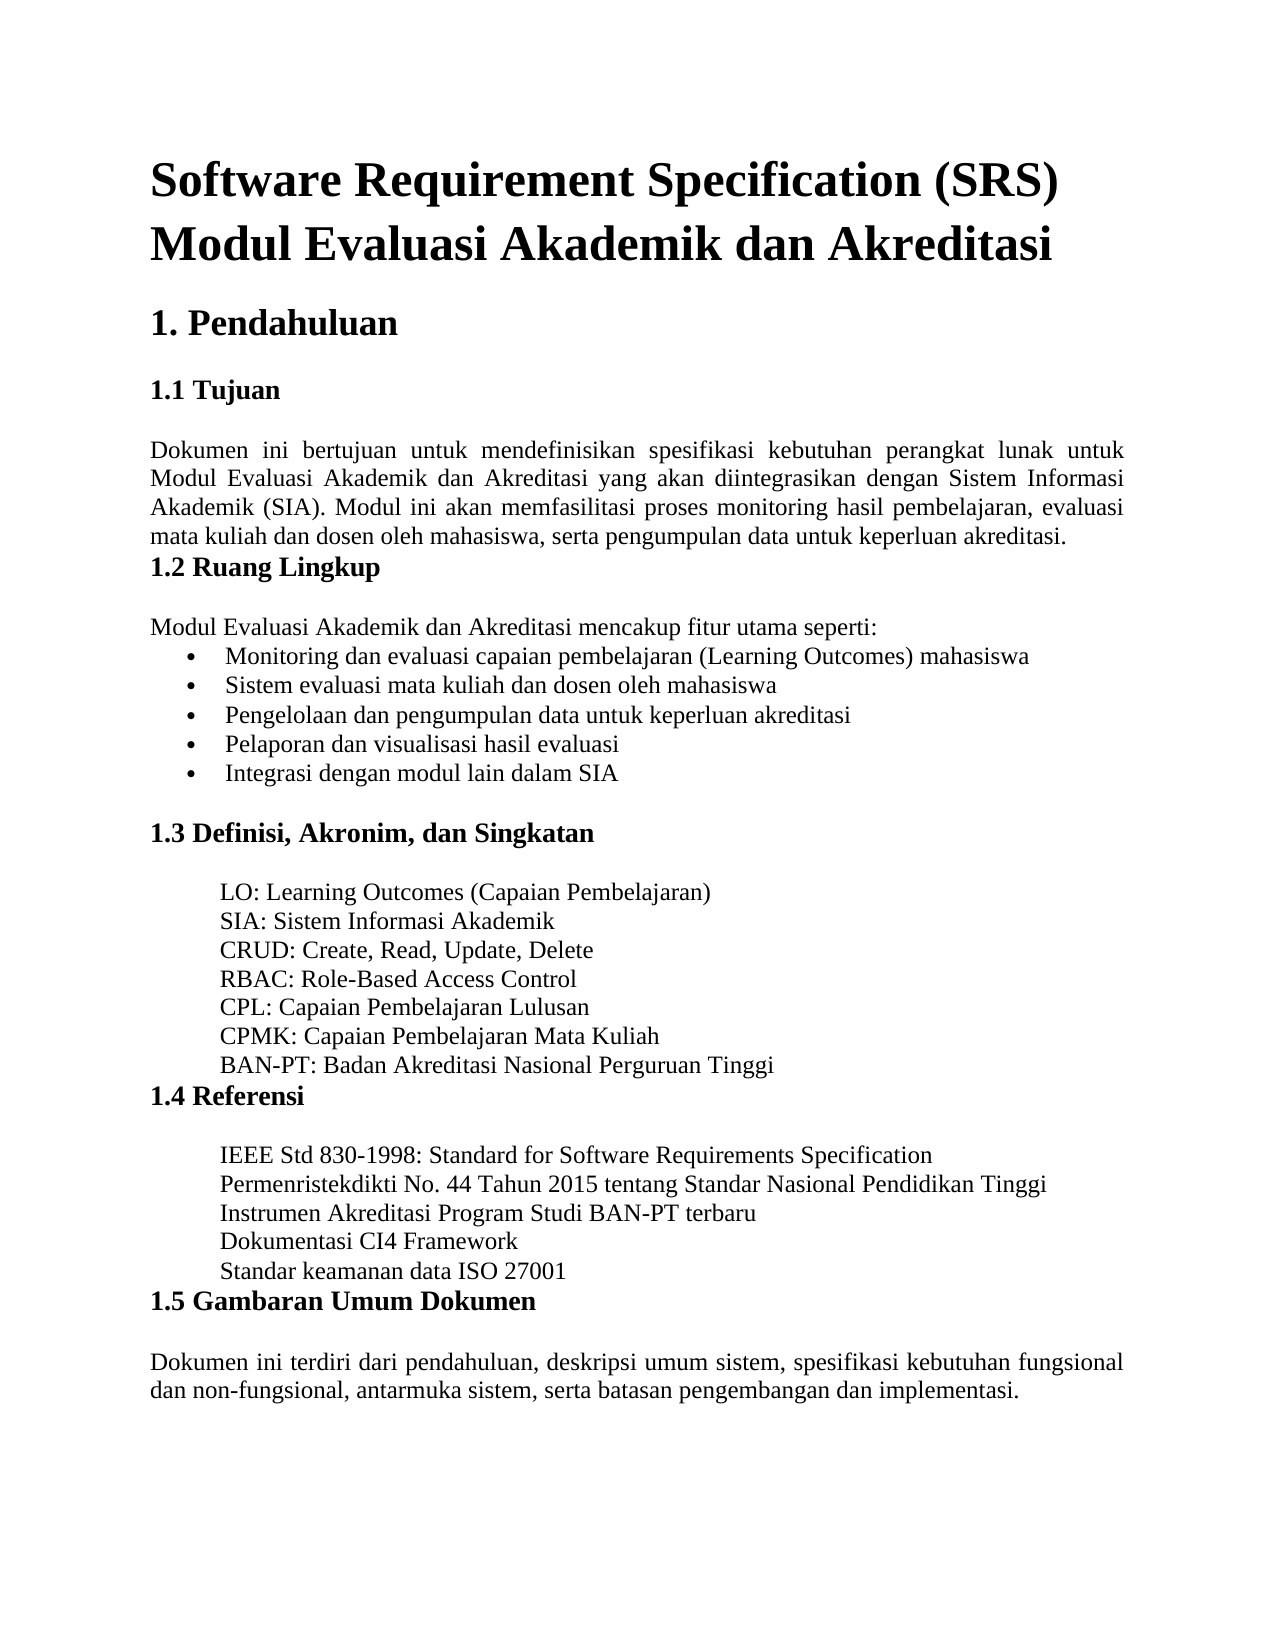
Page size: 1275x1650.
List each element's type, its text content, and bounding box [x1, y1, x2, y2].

title Modul Evaluasi Akademik dan Akreditasi [150, 214, 1125, 271]
list Pelaporan dan visualisasi hasil evaluasi [187, 729, 1125, 758]
text  Standar keamanan data ISO 27001 [188, 1256, 1125, 1284]
subtitle Tujuan [150, 373, 1125, 405]
list  IEEE Std 830-1998: Standard for Software Requirements Specification [188, 1140, 1125, 1169]
list Sistem evaluasi mata kuliah dan dosen oleh mahasiswa [187, 670, 1125, 699]
subtitle Ruang Lingkup [150, 550, 1125, 582]
list  CPMK: Capaian Pembelajaran Mata Kuliah [188, 1021, 1125, 1050]
subtitle Referensi [150, 1079, 1125, 1111]
list Integrasi dengan modul lain dalam SIA [187, 758, 1125, 787]
list  CPL: Capaian Pembelajaran Lulusan [188, 992, 1125, 1021]
text  BAN-PT: Badan Akreditasi Nasional Perguruan Tinggi [188, 1050, 1125, 1079]
title Software Requirement Specification (SRS) [150, 150, 1125, 208]
subtitle Definisi, Akronim, dan Singkatan [150, 816, 1125, 849]
text Dokumen ini bertujuan untuk mendefinisikan spesifikasi kebutuhan perangkat lunak untuk Modul Evaluasi Akademik dan Akreditasi yang akan diintegrasikan dengan Sistem Informasi Akademik (SIA). Modul ini akan memfasilitasi proses monitoring hasil pembelajaran, evaluasi mata kuliah dan dosen oleh mahasiswa, serta pengumpulan data untuk keperluan akreditasi. [150, 435, 1125, 550]
list Pengelolaan dan pengumpulan data untuk keperluan akreditasi [187, 700, 1125, 728]
subtitle Gambaran Umum Dokumen [150, 1284, 1125, 1317]
list  Permenristekdikti No. 44 Tahun 2015 tentang Standar Nasional Pendidikan Tinggi [188, 1169, 1125, 1198]
list Monitoring dan evaluasi capaian pembelajaran (Learning Outcomes) mahasiswa [187, 641, 1125, 670]
text Dokumen ini terdiri dari pendahuluan, deskripsi umum sistem, spesifikasi kebutuhan fungsional dan non-fungsional, antarmuka sistem, serta batasan pengembangan dan implementasi. [150, 1347, 1125, 1404]
list  LO: Learning Outcomes (Capaian Pembelajaran) [188, 877, 1125, 906]
list  Dokumentasi CI4 Framework [188, 1226, 1125, 1255]
list  CRUD: Create, Read, Update, Delete [188, 935, 1125, 964]
list  Instrumen Akreditasi Program Studi BAN-PT terbaru [188, 1198, 1125, 1226]
list  SIA: Sistem Informasi Akademik [188, 906, 1125, 935]
subtitle Pendahuluan [150, 301, 1125, 344]
list  RBAC: Role-Based Access Control [188, 964, 1125, 992]
text Modul Evaluasi Akademik dan Akreditasi mencakup fitur utama seperti: [150, 612, 1125, 641]
